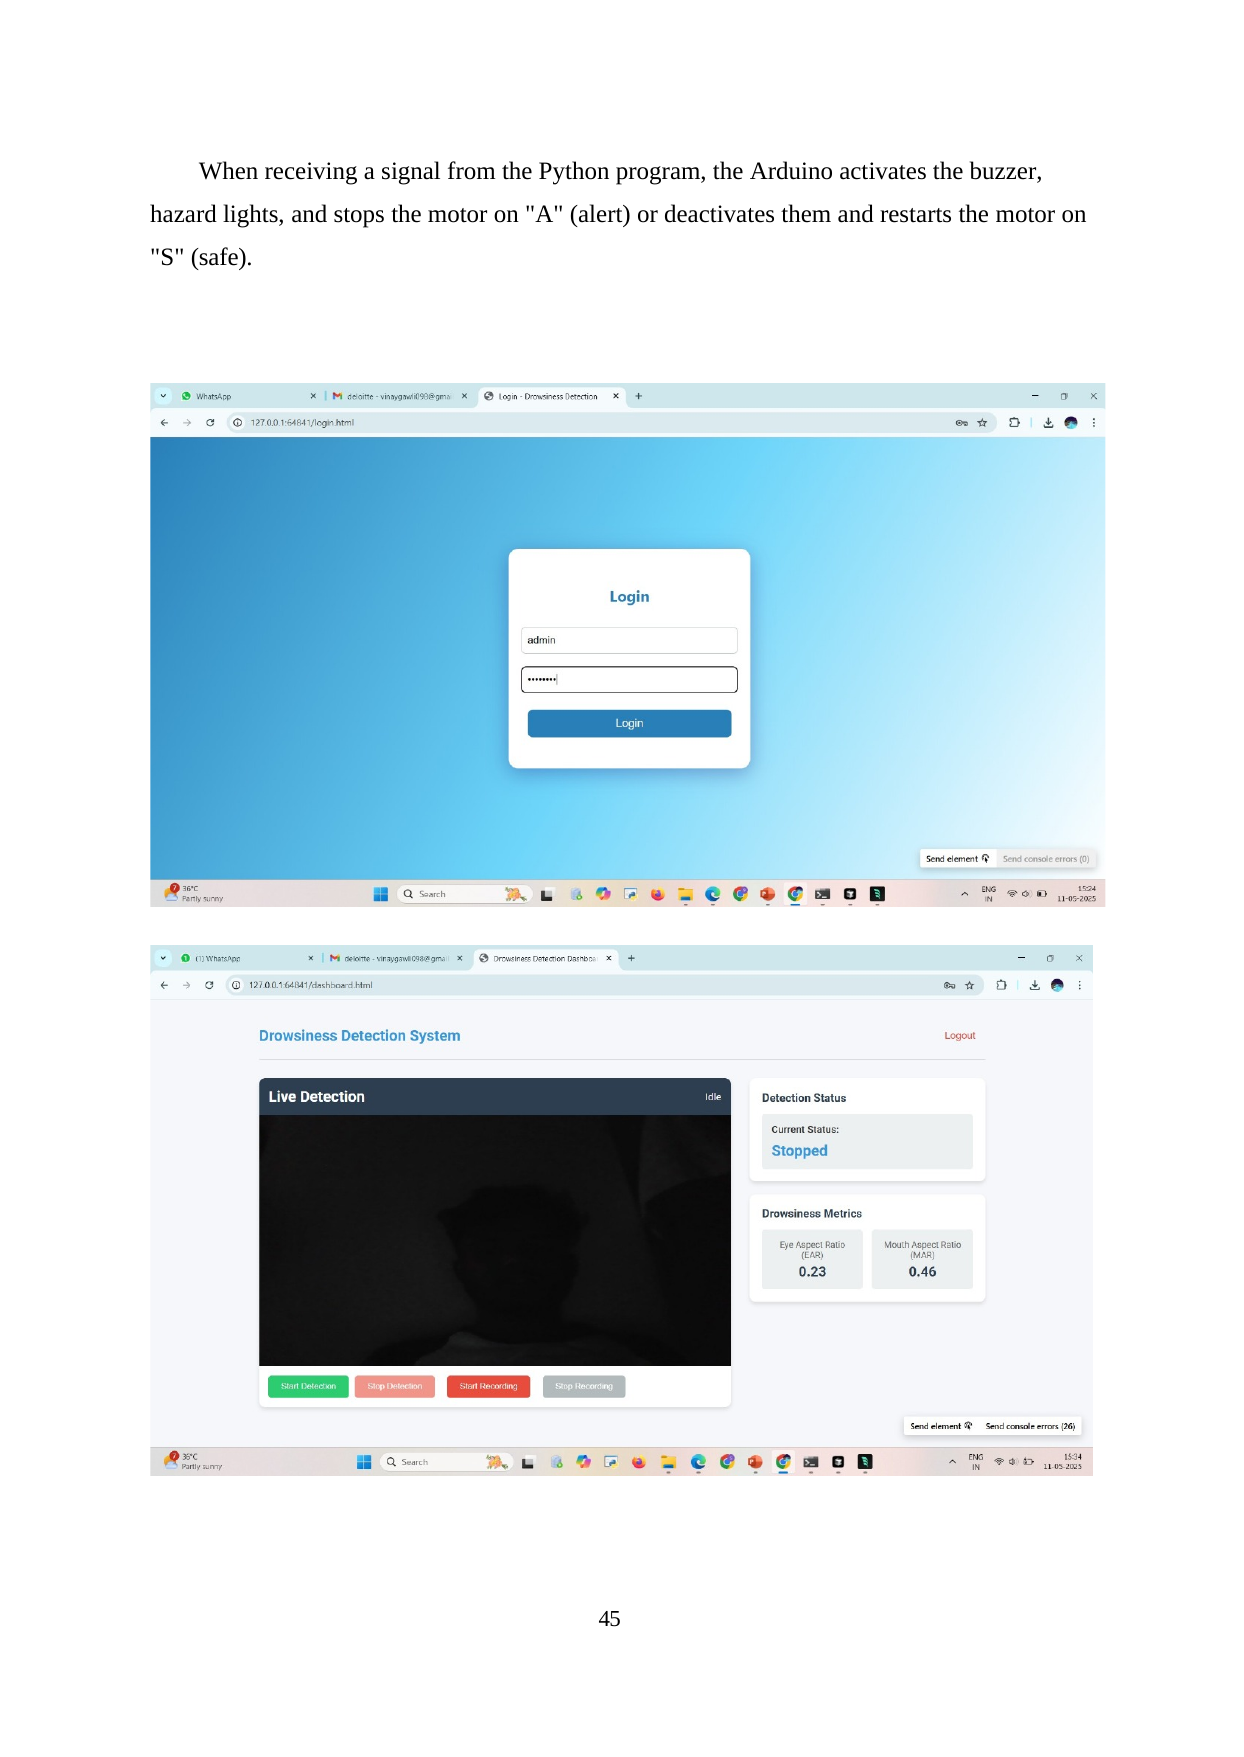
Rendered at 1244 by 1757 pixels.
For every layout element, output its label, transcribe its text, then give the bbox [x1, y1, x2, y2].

picture [150, 945, 1093, 1476]
text When receiving a signal from the Python program, the Arduino activates the buzzer, hazard lights, and stops the motor on "A" (alert) or deactivates them and restarts the motor on "S" (safe). [150, 156, 1094, 271]
picture [150, 383, 1106, 907]
